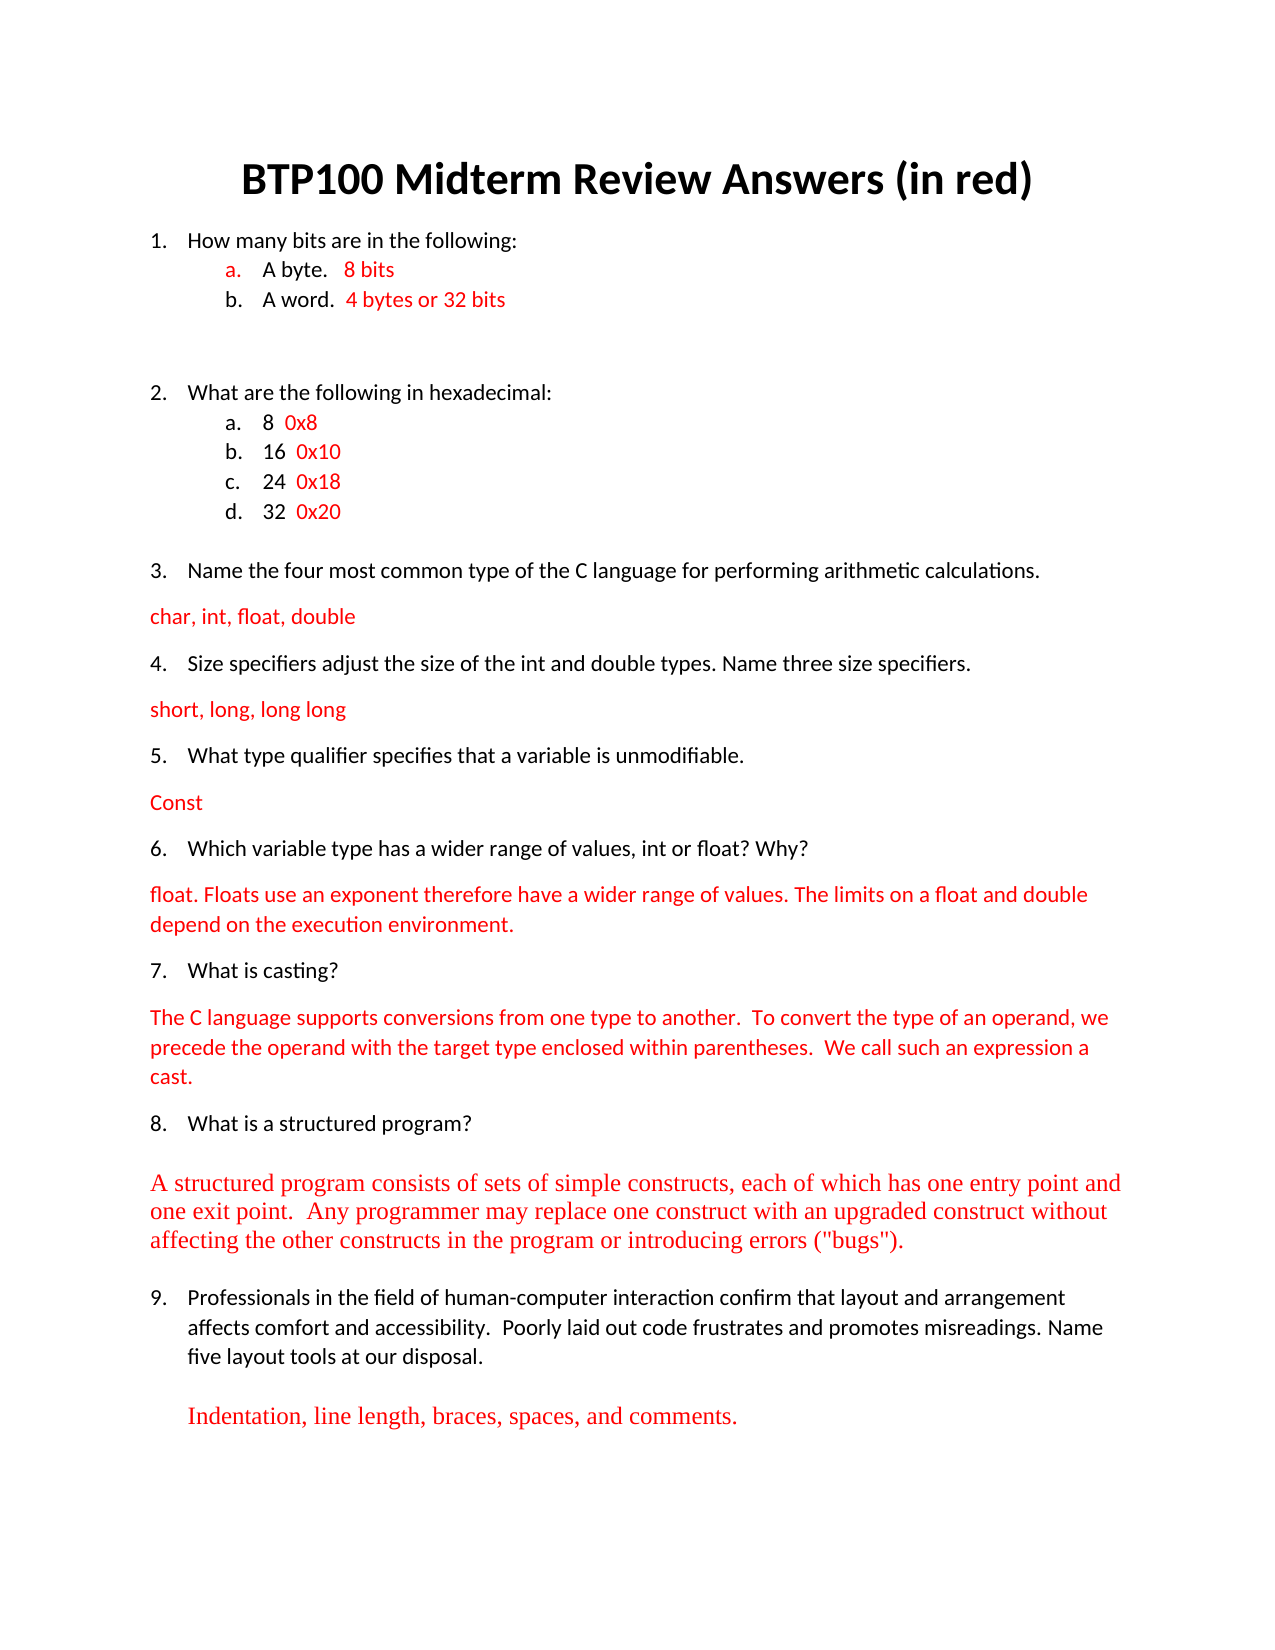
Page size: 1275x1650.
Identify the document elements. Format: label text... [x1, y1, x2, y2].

text char, int, float, double [150, 602, 1125, 631]
list Name the four most common type of the C language for performing arithmetic calculations. [150, 556, 1125, 584]
list What is casting? [150, 957, 1125, 985]
list 32 0x20 [225, 497, 1125, 525]
text A structured program consists of sets of simple constructs, each of which has one entry point and one exit point. Any programmer may replace one construct with an upgraded construct without affecting the other constructs in the program or introducing errors ("bugs"). [150, 1168, 1125, 1254]
list How many bits are in the following: [150, 226, 1125, 254]
text short, long, long long [150, 695, 1125, 723]
list Professionals in the field of human-computer interaction confirm that layout and arrangement affects comfort and accessibility. Poorly laid out code frustrates and promotes misreadings. Name five layout tools at our disposal. [150, 1283, 1125, 1370]
text Indentation, line length, braces, spaces, and comments. [187, 1401, 1125, 1430]
text Const [150, 788, 1125, 816]
list A word. 4 bytes or 32 bits [225, 285, 1125, 313]
text The C language supports conversions from one type to another. To convert the type of an operand, we precede the operand with the target type enclosed within parentheses. We call such an expression a cast. [150, 1003, 1125, 1090]
text float. Floats use an exponent therefore have a wider range of values. The limits on a float and double depend on the execution environment. [150, 881, 1125, 938]
list Which variable type has a wider range of values, int or float? Why? [150, 834, 1125, 862]
list What is a structured program? [150, 1109, 1125, 1137]
text BTP100 Midterm Review Answers (in red) [150, 150, 1125, 206]
list What are the following in hexadecimal: [150, 378, 1125, 406]
list 24 0x18 [225, 467, 1125, 495]
list 16 0x10 [225, 437, 1125, 465]
list What type qualifier specifies that a variable is unmodifiable. [150, 742, 1125, 769]
list 8 0x8 [225, 408, 1125, 436]
list A byte. 8 bits [225, 256, 1125, 284]
list Size specifiers adjust the size of the int and double types. Name three size specifiers. [150, 649, 1125, 677]
